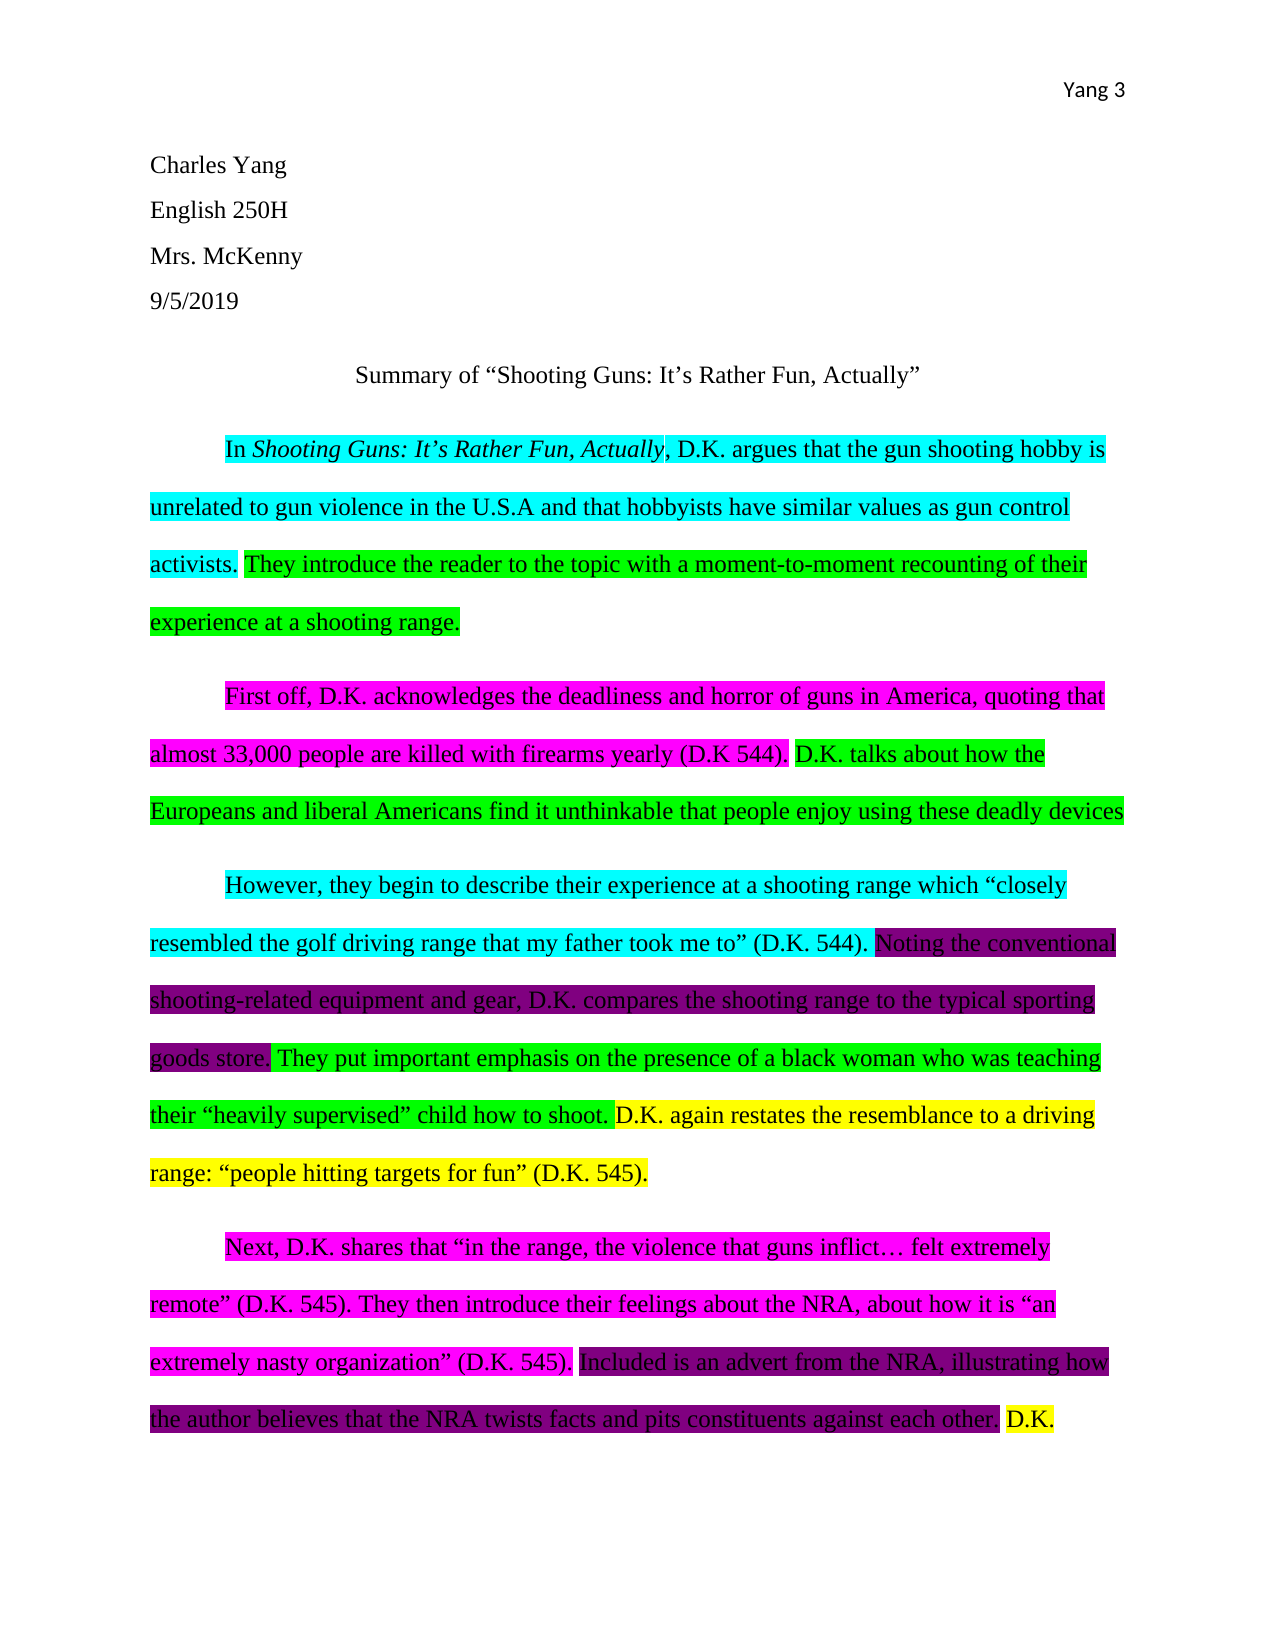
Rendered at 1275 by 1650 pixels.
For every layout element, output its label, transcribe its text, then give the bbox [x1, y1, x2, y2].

text Summary of “Shooting Guns: It’s Rather Fun, Actually” [150, 360, 1125, 389]
text However, they begin to describe their experience at a shooting range which “closely resembled the golf driving range that my father took me to” (D.K. 544). Noting the conventional shooting-related equipment and gear, D.K. compares the shooting range to the typical sporting goods store. They put important emphasis on the presence of a black woman who was teaching their “heavily supervised” child how to shoot. D.K. again restates the resemblance to a driving range: “people hitting targets for fun” (D.K. 545). [150, 870, 1125, 1187]
text Charles Yang [150, 150, 1125, 179]
text First off, D.K. acknowledges the deadliness and horror of guns in America, quoting that almost 33,000 people are killed with firearms yearly (D.K 544). D.K. talks about how the Europeans and liberal Americans find it unthinkable that people enjoy using these deadly devices [150, 681, 1125, 825]
text In Shooting Guns: It’s Rather Fun, Actually, D.K. argues that the gun shooting hobby is unrelated to gun violence in the U.S.A and that hobbyists have similar values as gun control activists. They introduce the reader to the topic with a moment-to-moment recounting of their experience at a shooting range. [150, 434, 1125, 636]
text Mrs. McKenny [150, 241, 1125, 269]
text English 250H [150, 195, 1125, 224]
text 9/5/2019 [150, 286, 1125, 315]
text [150, 1232, 1125, 1433]
